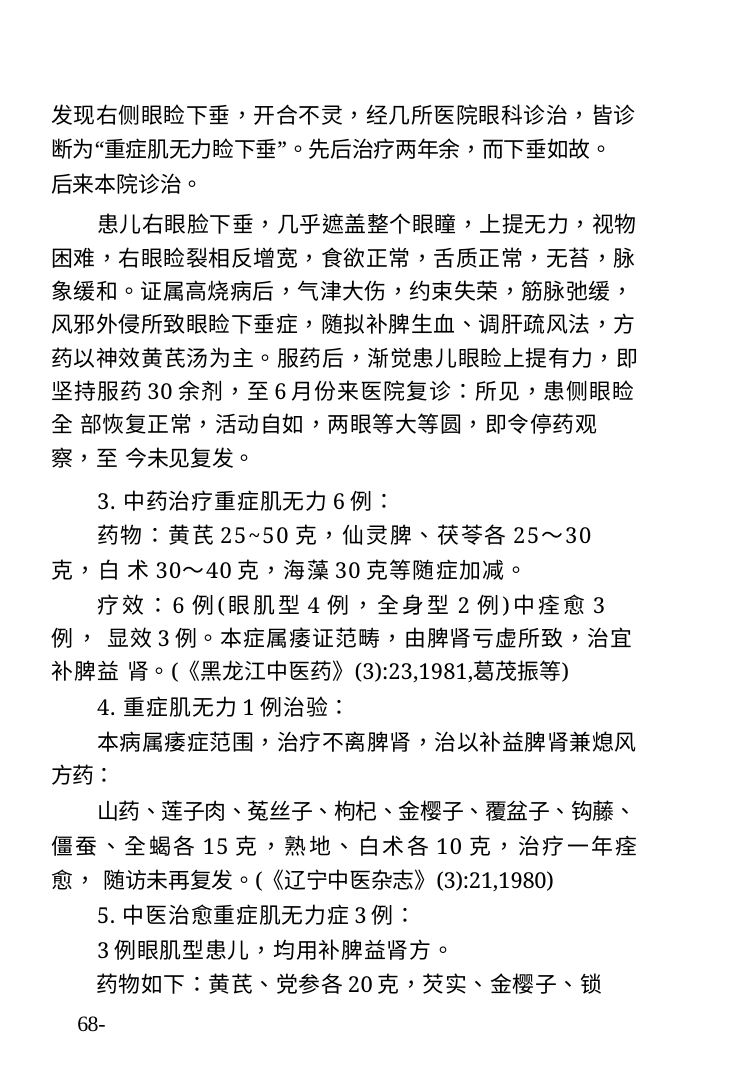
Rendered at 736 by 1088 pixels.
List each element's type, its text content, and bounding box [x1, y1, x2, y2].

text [51, 969, 637, 999]
text 4. 重症肌无力1例治验： [97, 694, 639, 721]
text 发现右侧眼睑下垂，开合不灵，经几所医院眼科诊治，皆诊 断为“重症肌无力睑下垂”。先后治疗两年余，而下垂如故。 后来本院诊治。 [51, 99, 638, 199]
text 5. 中医治愈重症肌无力症3例： [97, 902, 639, 929]
text 山药、莲子肉、菟丝子、枸杞、金樱子、覆盆子、钩藤、 僵蚕、全蝎各15克，熟地、白术各10克，治疗一年痊愈， 随访未再复发。(《辽宁中医杂志》(3):21,1980) [51, 796, 638, 895]
text 患儿右眼脸下垂，几乎遮盖整个眼瞳，上提无力，视物 困难，右眼睑裂相反增宽，食欲正常，舌质正常，无苔，脉 象缓和。证属高烧病后，气津大伤，约束失荣，筋脉弛缓， 风邪外侵所致眼睑下垂症，随拟补脾生血、调肝疏风法，方 药以神效黄芪汤为主。服药后，渐觉患儿眼睑上提有力，即 坚持服药30余剂，至6月份来医院复诊：所见，患侧眼睑全 部恢复正常，活动自如，两眼等大等圆，即令停药观察，至 今未见复发。 [51, 209, 639, 473]
text 疗效：6例(眼肌型4例，全身型2例)中痊愈3例， 显效3例。本症属痿证范畴，由脾肾亏虚所致，治宜补脾益 肾。(《黑龙江中医药》(3):23,1981,葛茂振等) [51, 589, 638, 686]
text 3例眼肌型患儿，均用补脾益肾方。 [97, 937, 639, 964]
text 3. 中药治疗重症肌无力6例： [97, 488, 639, 515]
text 药物：黄芪25~50克，仙灵脾、茯苓各25～30克，白 术30～40克，海藻30克等随症加减。 [51, 520, 639, 584]
text 本病属痿症范围，治疗不离脾肾，治以补益脾肾兼熄风 方药： [51, 727, 638, 790]
